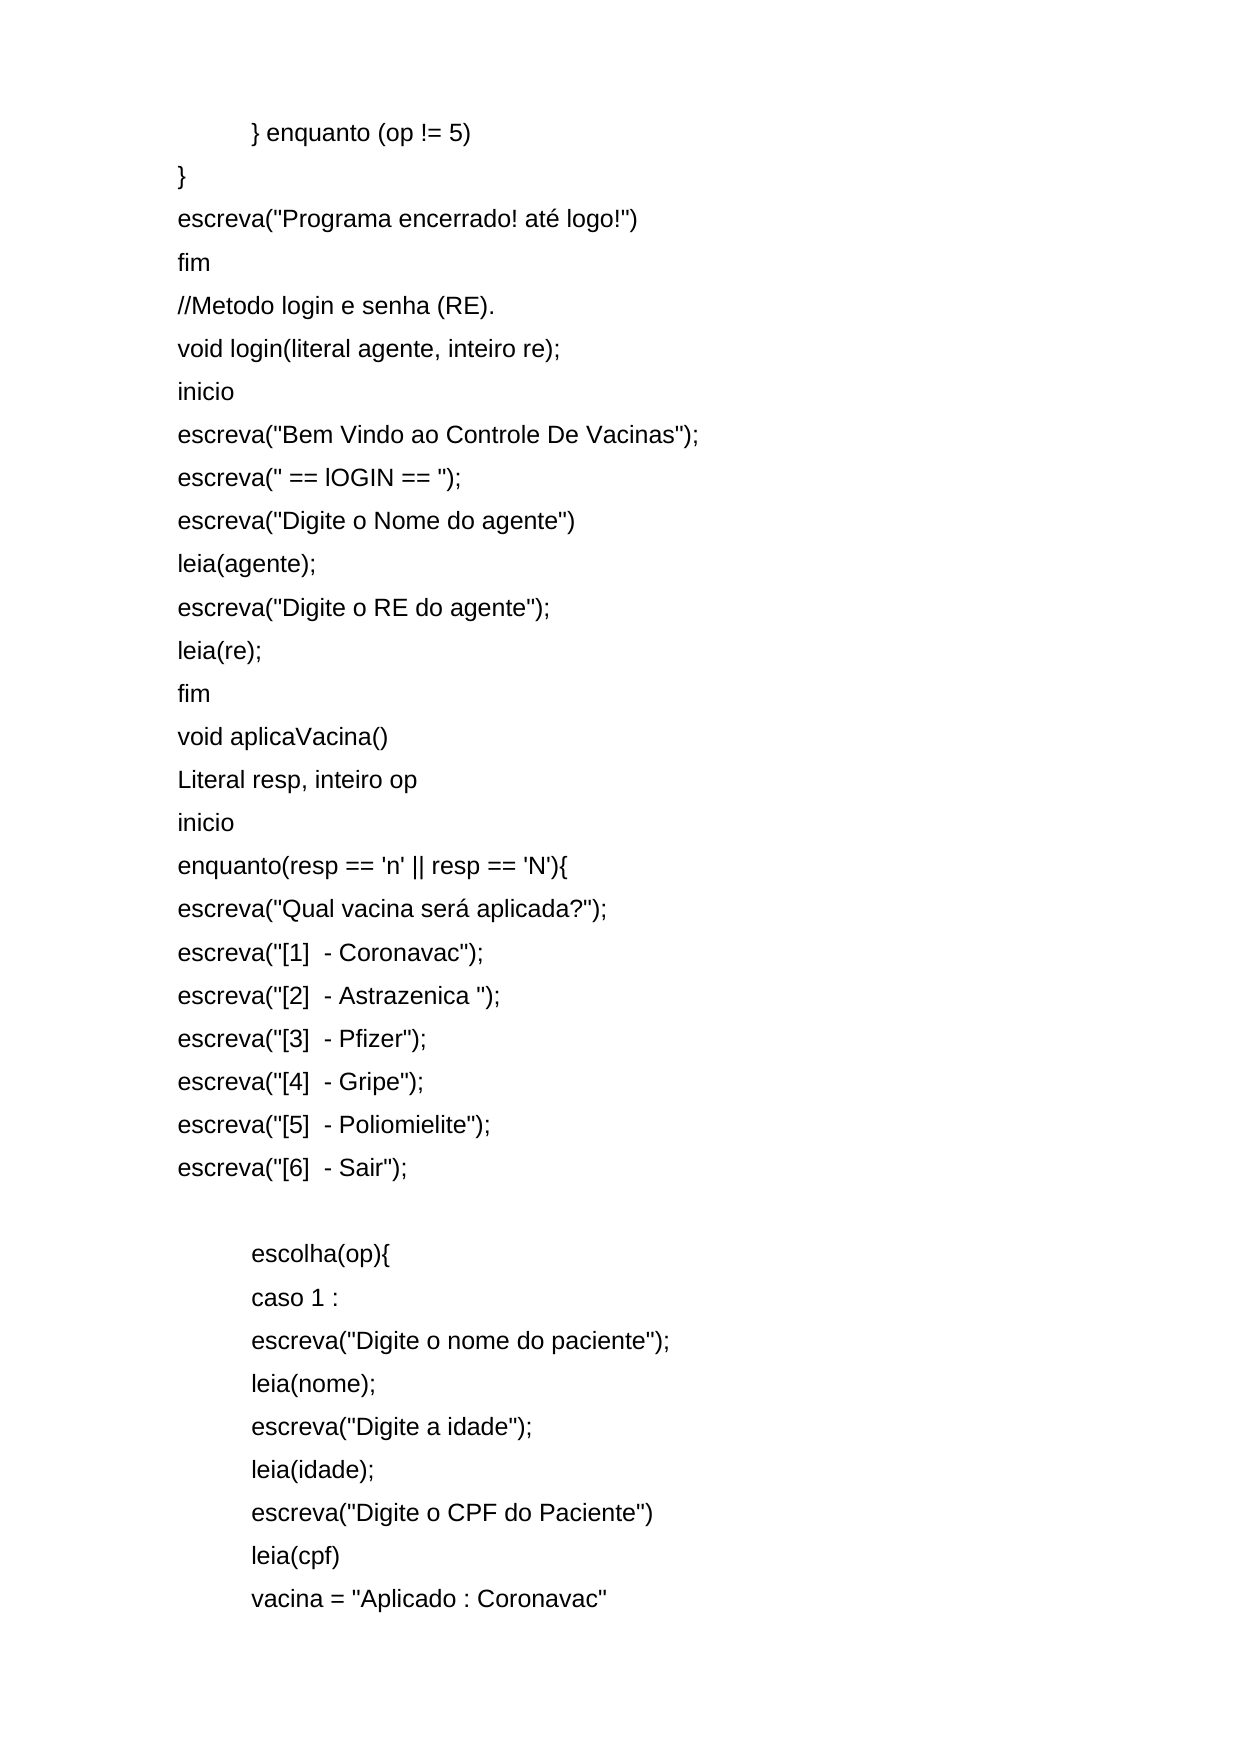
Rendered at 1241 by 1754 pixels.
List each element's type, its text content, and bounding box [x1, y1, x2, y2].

text escolha(op){ [177, 1239, 1122, 1268]
text escreva("Qual vacina será aplicada?"); [177, 894, 1122, 923]
text inicio [177, 808, 1122, 837]
text void aplicaVacina() [177, 722, 1122, 751]
text fim [177, 247, 1122, 276]
text leia(idade); [177, 1455, 1122, 1484]
text //Metodo login e senha (RE). [177, 291, 1122, 319]
text escreva("[1] - Coronavac"); [177, 937, 1122, 966]
text escreva("Digite a idade"); [177, 1412, 1122, 1441]
text escreva("Digite o nome do paciente"); [177, 1326, 1122, 1354]
text caso 1 : [177, 1282, 1122, 1311]
text enquanto(resp == 'n' || resp == 'N'){ [177, 851, 1122, 880]
text leia(cpf) [177, 1541, 1122, 1570]
text escreva("Bem Vindo ao Controle De Vacinas"); [177, 420, 1122, 449]
text leia(agente); [177, 549, 1122, 578]
text vacina = "Aplicado : Coronavac" [177, 1584, 1122, 1613]
text leia(nome); [177, 1369, 1122, 1397]
text escreva(" == lOGIN == "); [177, 463, 1122, 492]
text } enquanto (op != 5) [177, 118, 1122, 147]
text fim [177, 679, 1122, 707]
text escreva("Digite o RE do agente"); [177, 592, 1122, 621]
text escreva("[4] - Gripe"); [177, 1067, 1122, 1096]
text leia(re); [177, 636, 1122, 664]
text escreva("[6] - Sair"); [177, 1153, 1122, 1182]
text escreva("[3] - Pfizer"); [177, 1024, 1122, 1052]
text escreva("[5] - Poliomielite"); [177, 1110, 1122, 1139]
text } [177, 161, 1122, 190]
text void login(literal agente, inteiro re); [177, 334, 1122, 362]
text escreva("Programa encerrado! até logo!") [177, 204, 1122, 233]
text inicio [177, 377, 1122, 406]
text escreva("[2] - Astrazenica "); [177, 981, 1122, 1009]
text escreva("Digite o Nome do agente") [177, 506, 1122, 535]
text Literal resp, inteiro op [177, 765, 1122, 794]
text escreva("Digite o CPF do Paciente") [177, 1498, 1122, 1527]
